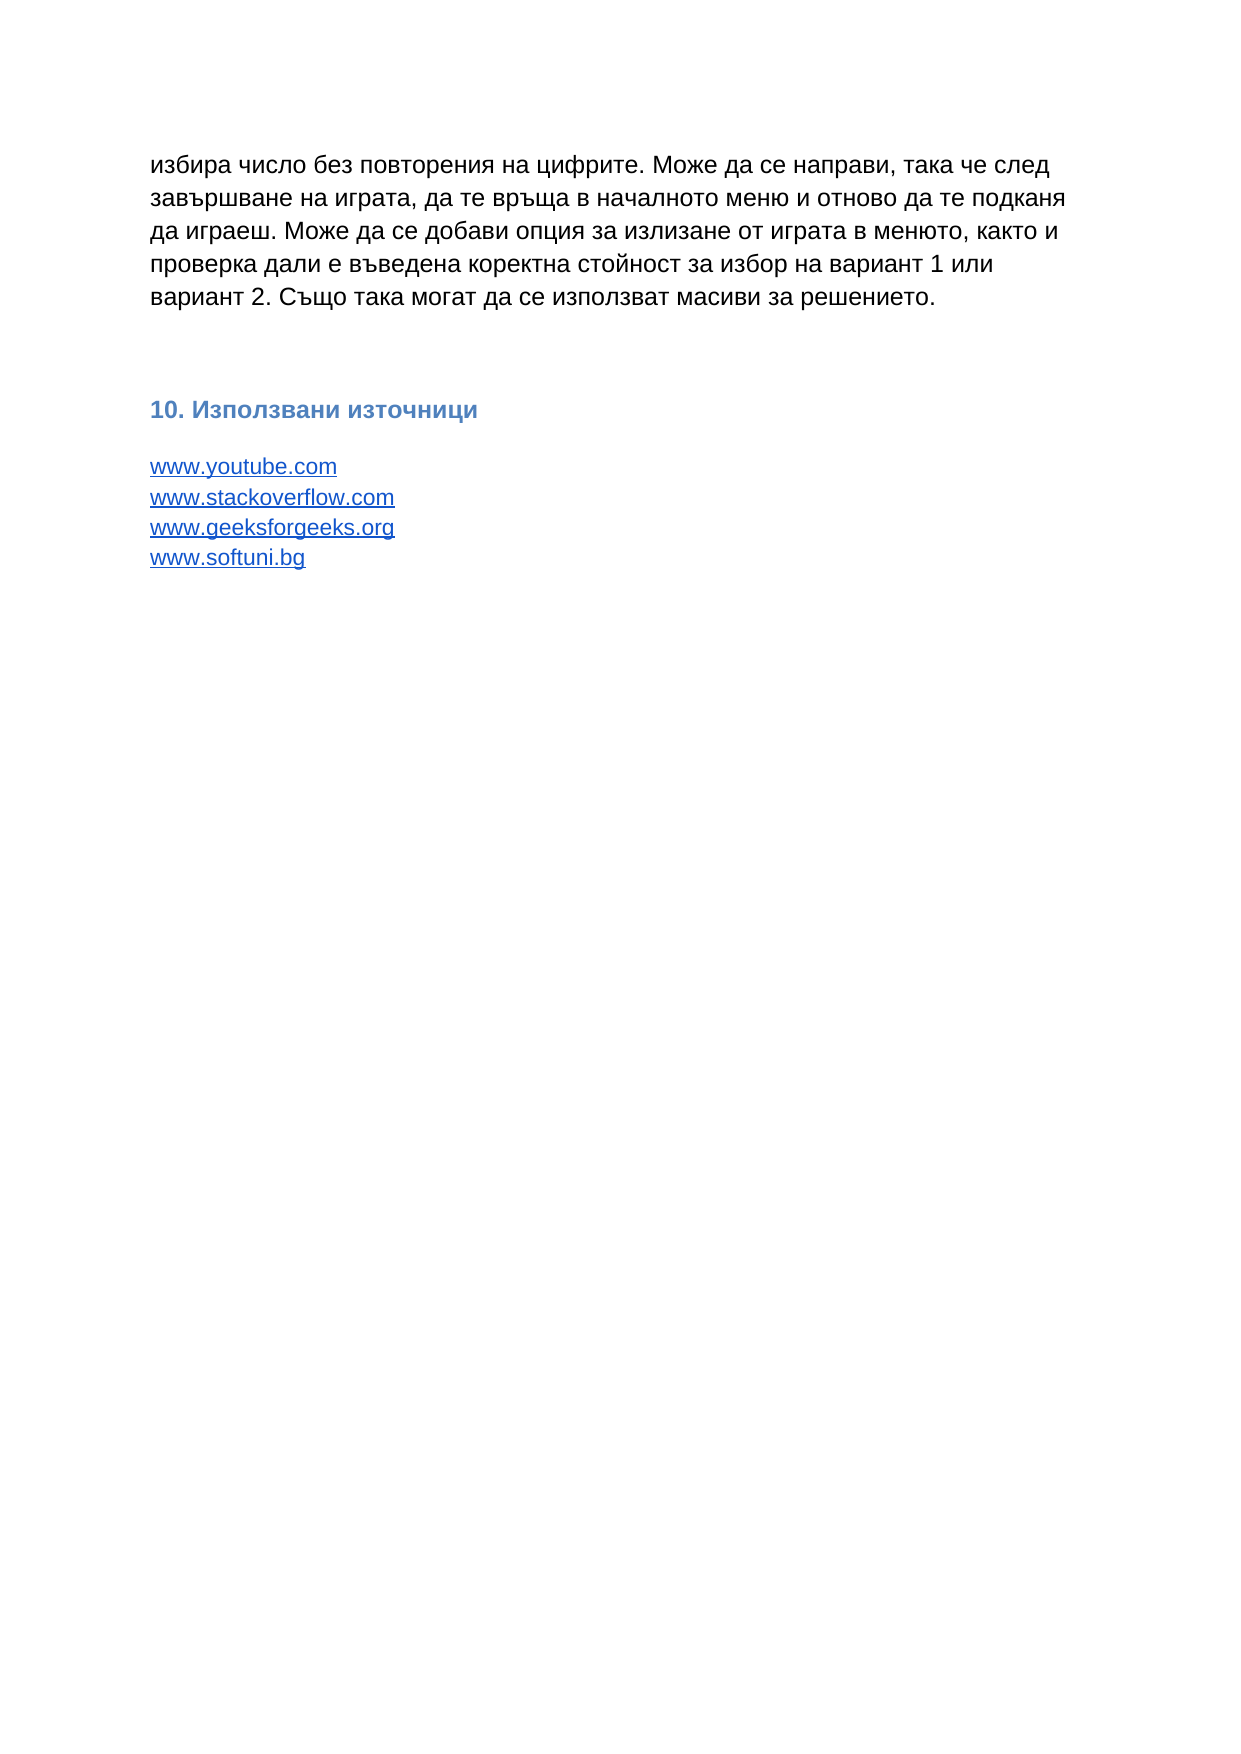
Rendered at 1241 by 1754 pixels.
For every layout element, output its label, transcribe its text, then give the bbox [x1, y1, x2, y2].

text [150, 150, 1090, 311]
text www.geeksforgeeks.org [150, 514, 1090, 540]
text 10. Използвани източници [150, 395, 1090, 424]
text www.stackoverflow.com [150, 483, 1090, 510]
text www.youtube.com [150, 453, 1090, 480]
text www.softuni.bg [150, 544, 1090, 570]
